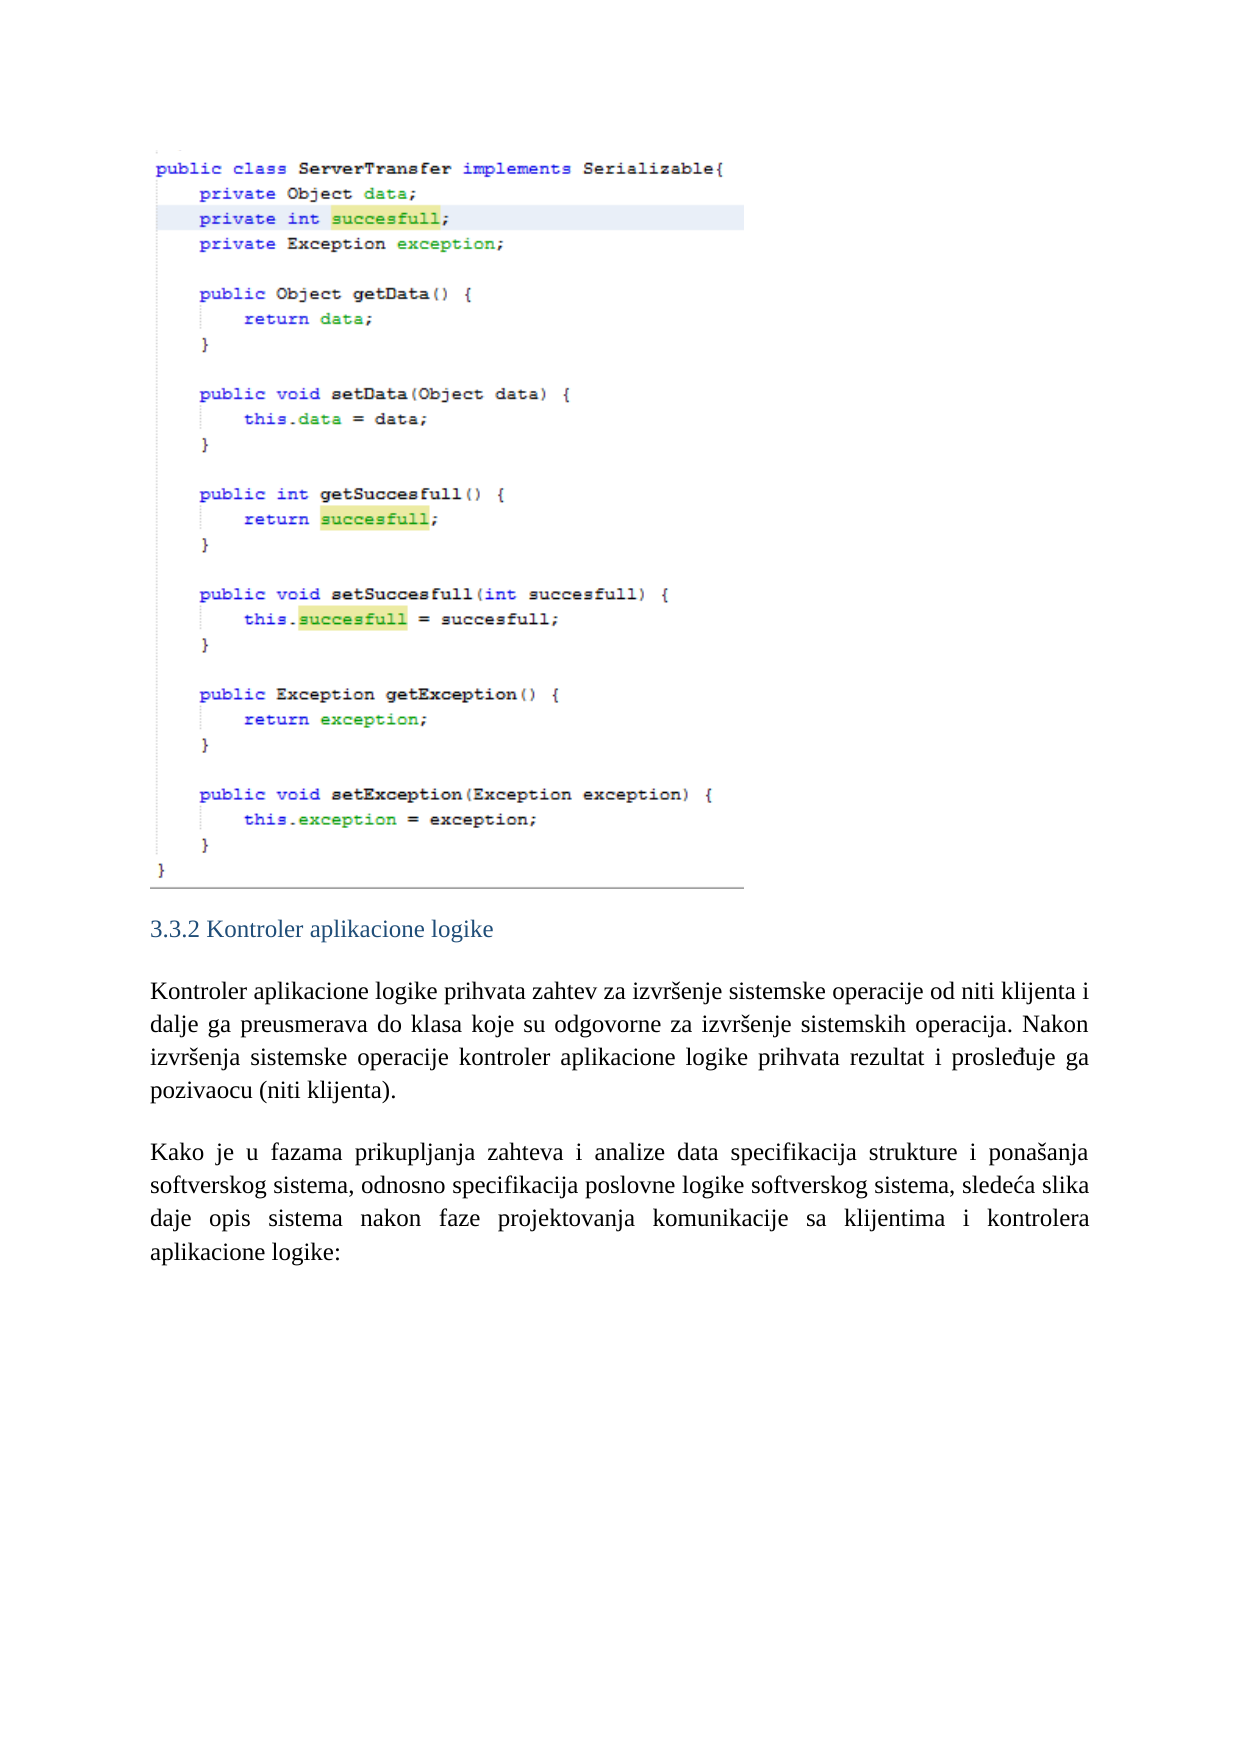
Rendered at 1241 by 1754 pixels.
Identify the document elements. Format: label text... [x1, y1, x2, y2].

picture [150, 150, 744, 889]
subtitle 3.3.2 Kontroler aplikacione logike [150, 914, 1090, 943]
text Kontroler aplikacione logike prihvata zahtev za izvršenje sistemske operacije od niti klijenta i dalje ga preusmerava do klasa koje su odgovorne za izvršenje sistemskih operacija. Nakon izvršenja sistemske operacije kontroler aplikacione logike prihvata rezultat i prosleđuje ga pozivaocu (niti klijenta). [150, 976, 1090, 1104]
